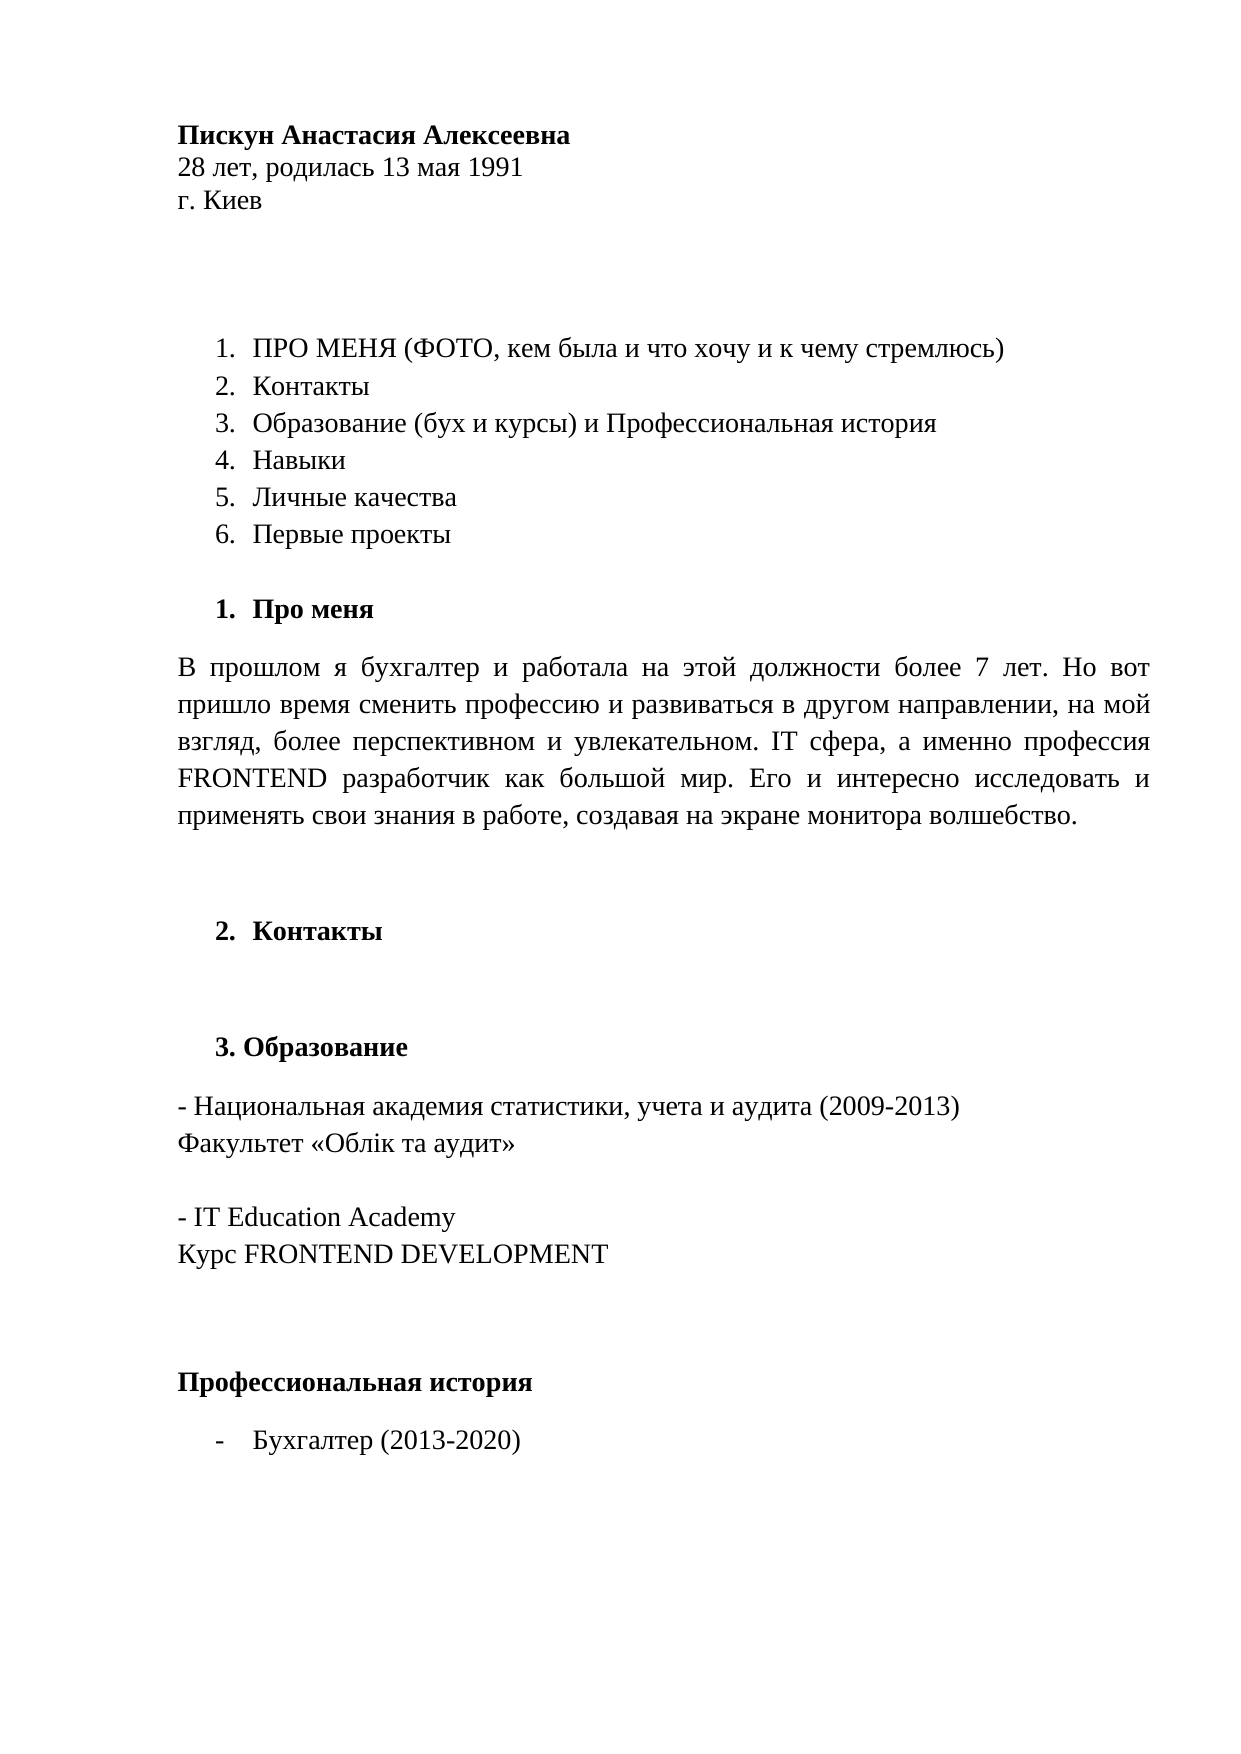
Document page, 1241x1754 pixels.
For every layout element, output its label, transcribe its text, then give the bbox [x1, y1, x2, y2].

text - Национальная академия статистики, учета и аудита (2009-2013) [177, 1088, 1152, 1121]
text Пискун Анастасия Алексеевна [177, 118, 1152, 151]
text 3. Образование [177, 1031, 1152, 1063]
list Бухгалтер (2013-2020) [215, 1423, 1152, 1455]
text Курс FRONTEND DEVELOPMENT [177, 1237, 1152, 1270]
list Образование (бух и курсы) и Профессиональная история [215, 406, 1152, 438]
text 28 лет, родилась 13 мая 1991 [177, 151, 1152, 183]
list Личные качества [215, 480, 1152, 512]
list Контакты [215, 914, 1152, 947]
list ПРО МЕНЯ (ФОТО, кем была и что хочу и к чему стремлюсь) [215, 331, 1152, 364]
list Про меня [215, 592, 1152, 624]
text Факультет «Облік та аудит» [177, 1126, 1152, 1158]
text Профессиональная история [177, 1365, 1152, 1397]
text г. Киев [177, 183, 1152, 215]
list Первые проекты [215, 517, 1152, 550]
text В прошлом я бухгалтер и работала на этой должности более 7 лет. Но вот пришло время сменить профессию и развиваться в другом направлении, на мой взгляд, более перспективном и увлекательном. IT сфера, а именно профессия FRONTEND разработчик как большой мир. Его и интересно исследовать и применять свои знания в работе, создавая на экране монитора волшебство. [177, 650, 1152, 831]
text - IT Education Academy [177, 1200, 1152, 1232]
list Навыки [215, 443, 1152, 475]
list Контакты [215, 368, 1152, 401]
